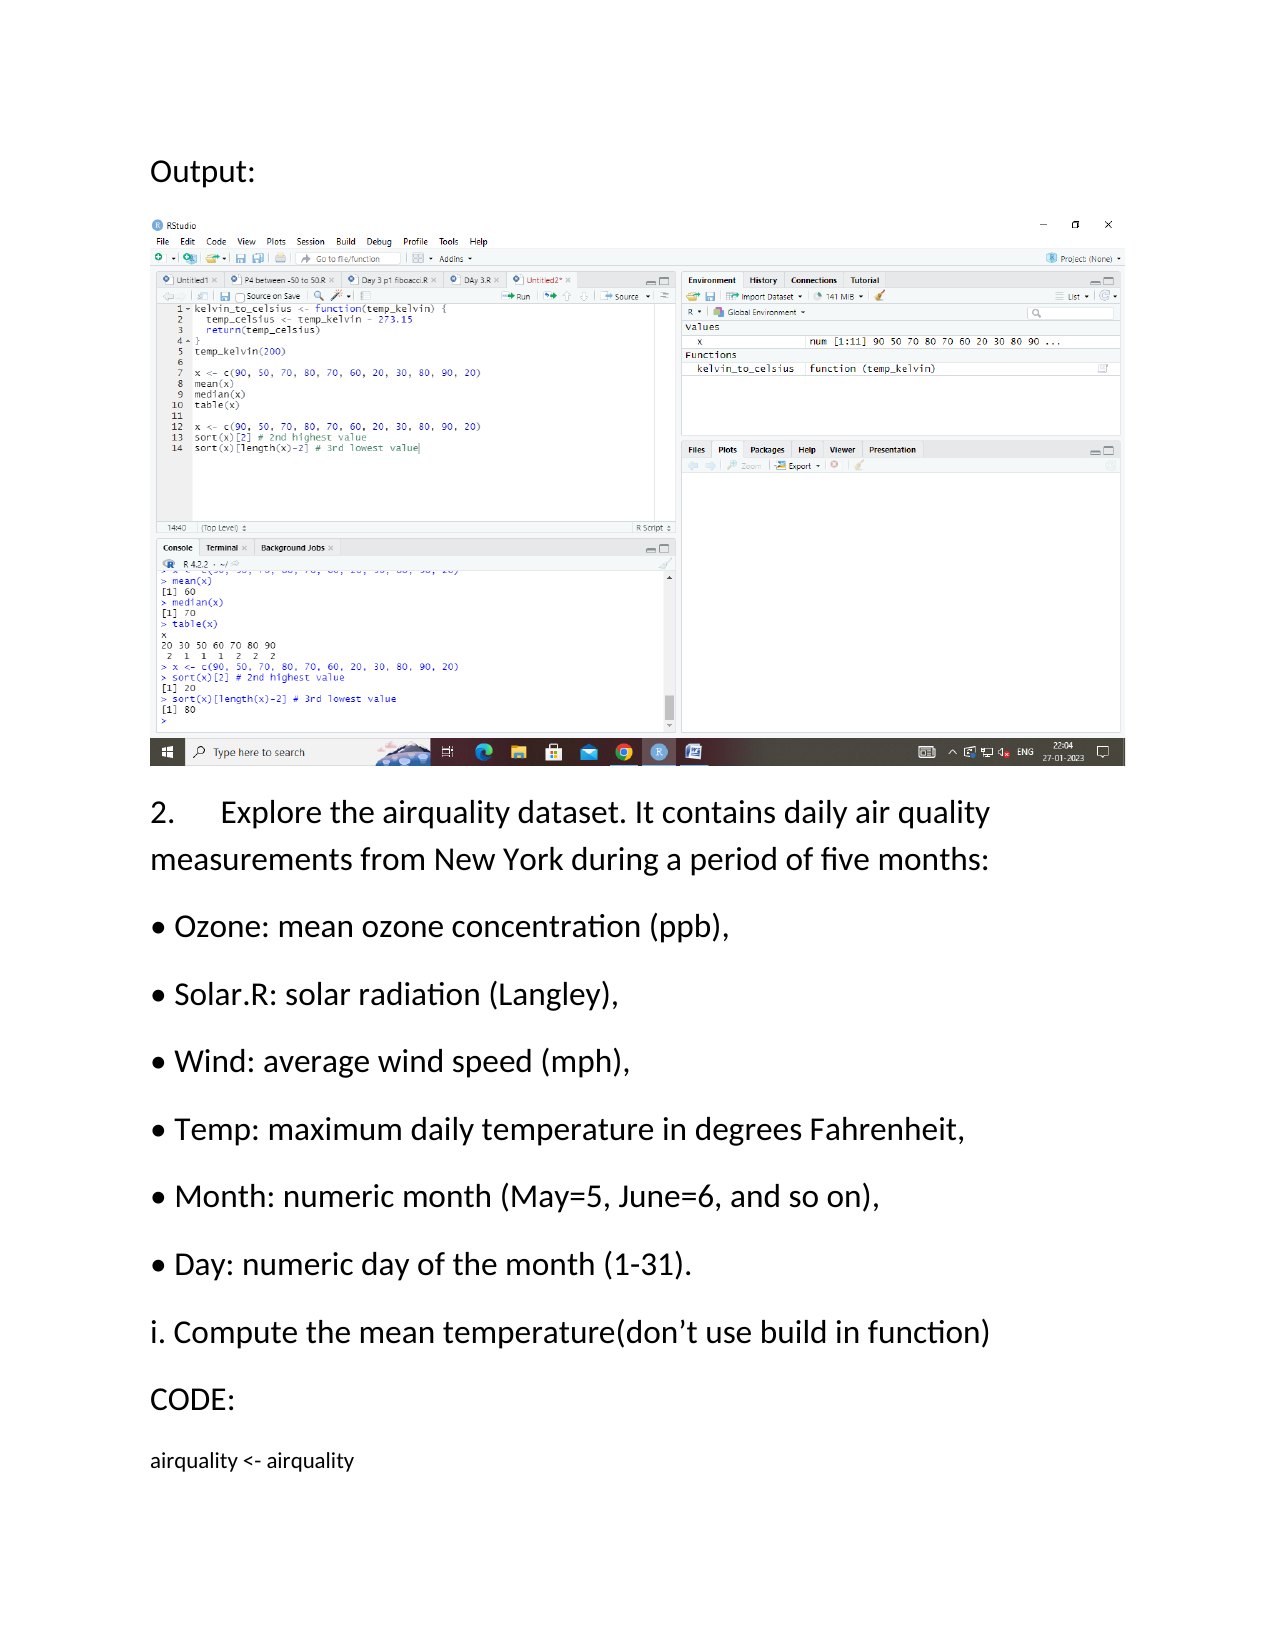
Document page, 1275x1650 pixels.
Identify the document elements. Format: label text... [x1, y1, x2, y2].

text • Solar.R: solar radiation (Langley), [150, 973, 1125, 1013]
text • Month: numeric month (May=5, June=6, and so on), [150, 1176, 1125, 1216]
text CODE: [150, 1378, 1125, 1419]
text • Ozone: mean ozone concentration (ppb), [150, 905, 1125, 946]
text • Day: numeric day of the month (1-31). [150, 1243, 1125, 1284]
text airquality <- airquality [150, 1446, 1125, 1474]
text Output: [150, 150, 1125, 191]
picture [150, 217, 1125, 766]
text 2. Explore the airquality dataset. It contains daily air quality measurements from New York during a period of five months: [150, 791, 1125, 878]
text i. Compute the mean temperature(don’t use build in function) [150, 1311, 1125, 1351]
text • Temp: maximum daily temperature in degrees Fahrenheit, [150, 1108, 1125, 1149]
text • Wind: average wind speed (mph), [150, 1040, 1125, 1081]
